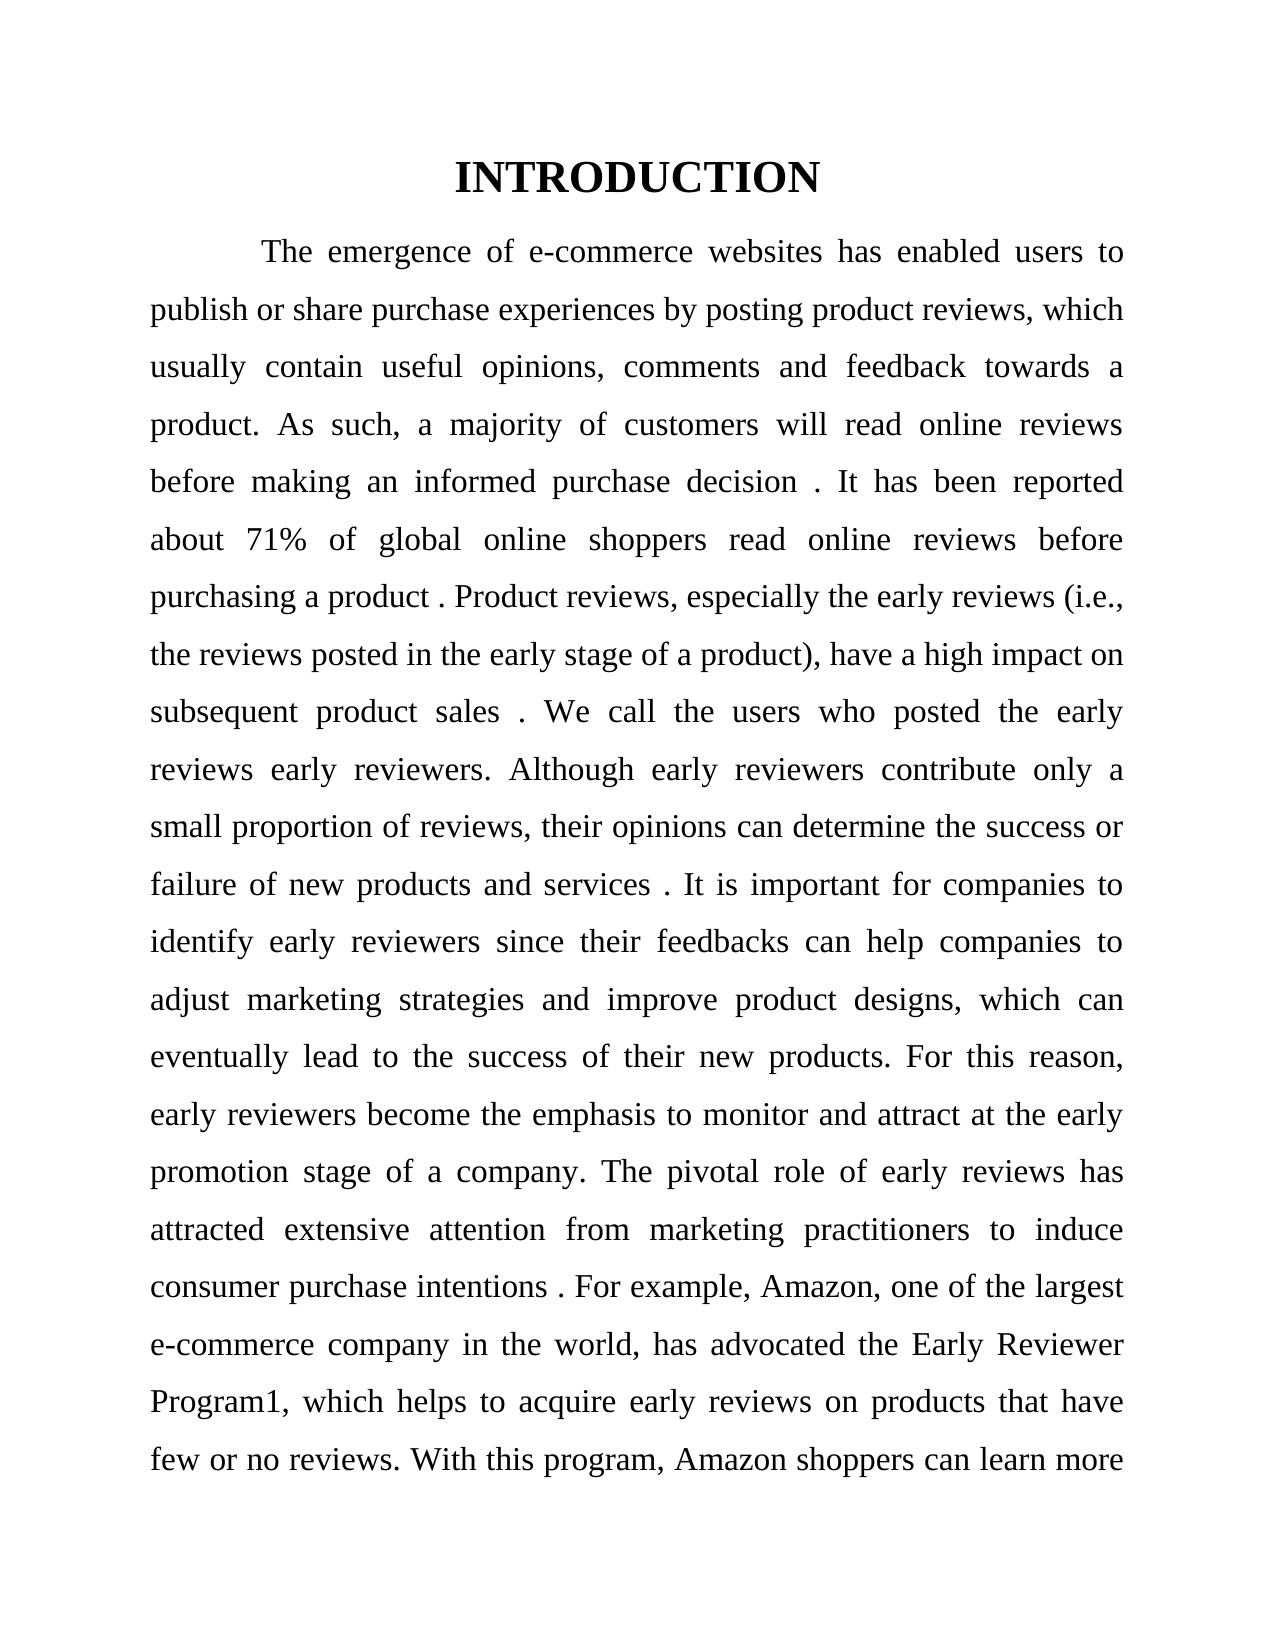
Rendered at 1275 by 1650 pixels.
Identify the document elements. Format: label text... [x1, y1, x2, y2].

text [150, 231, 1125, 1477]
text INTRODUCTION [150, 150, 1125, 203]
